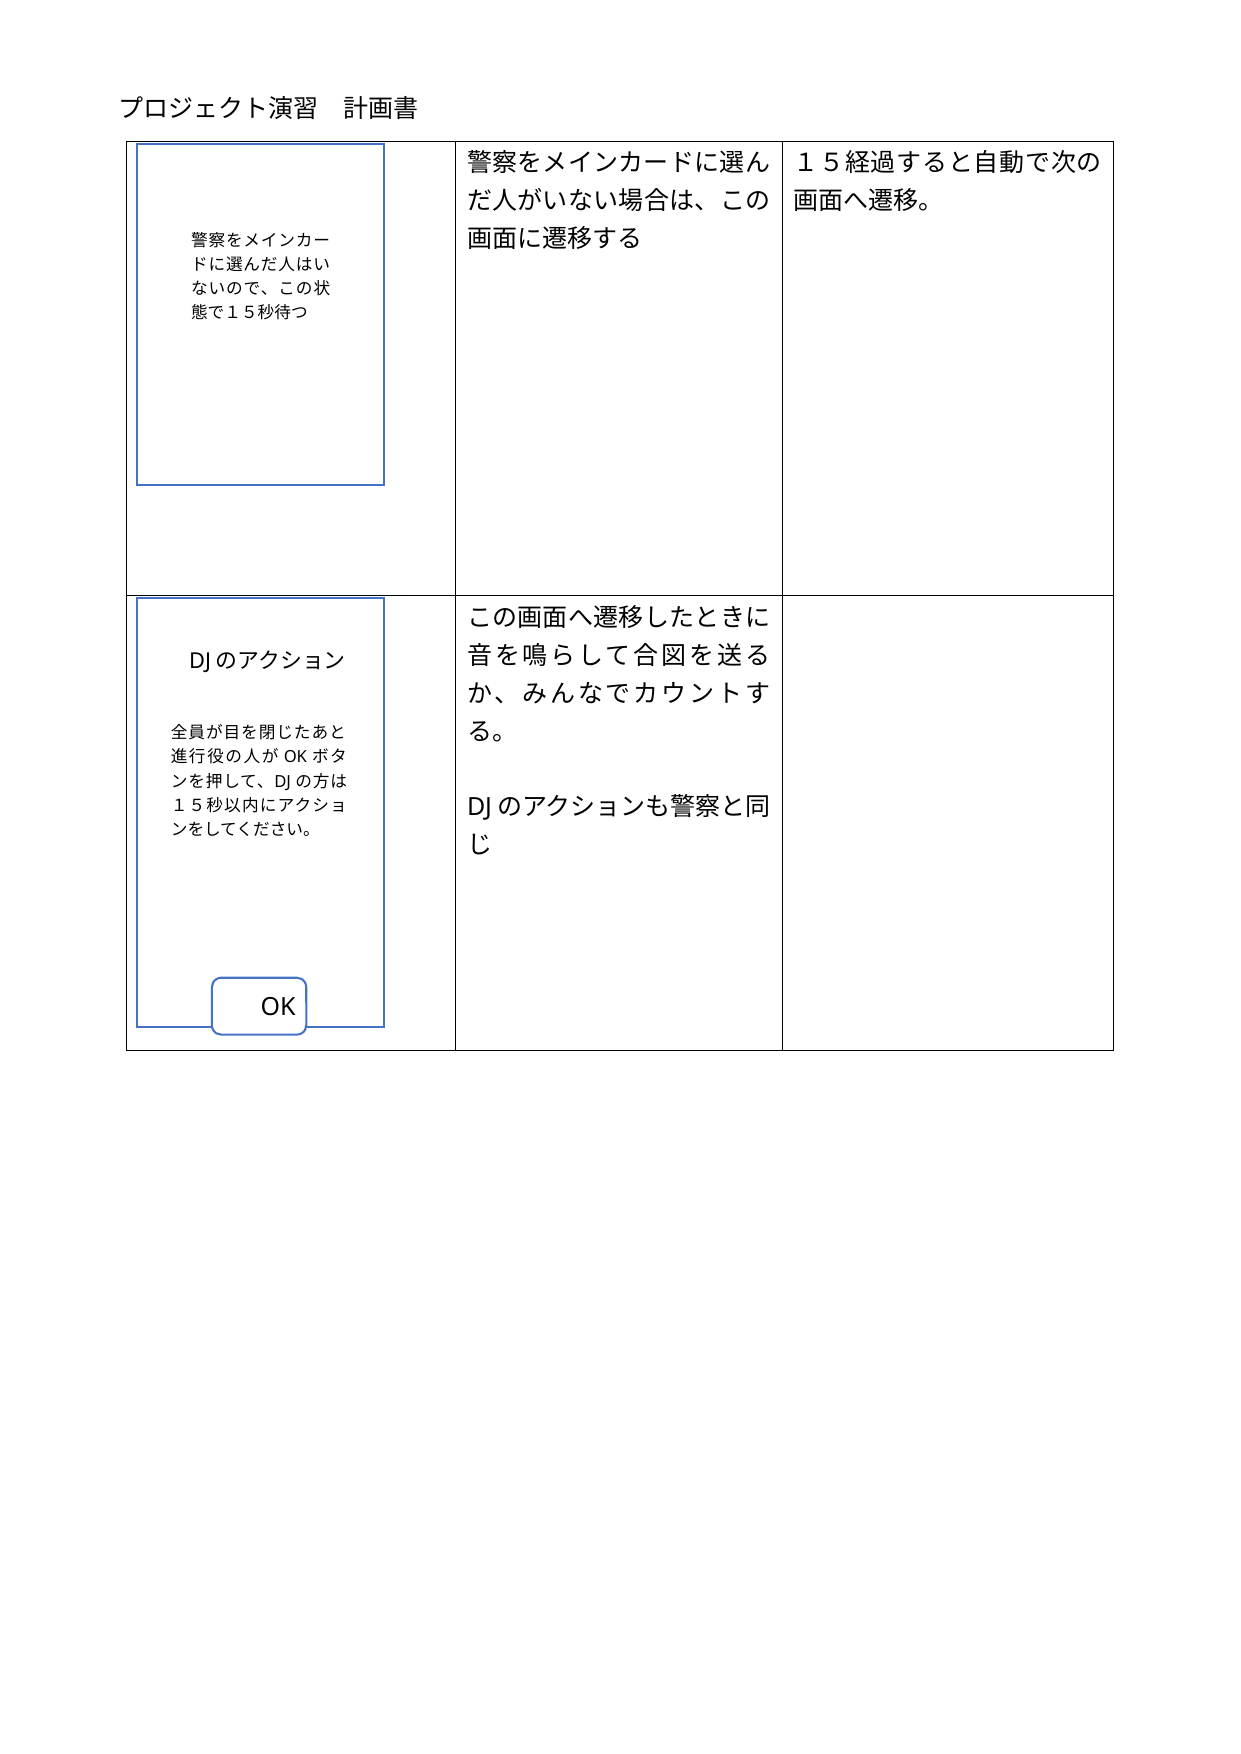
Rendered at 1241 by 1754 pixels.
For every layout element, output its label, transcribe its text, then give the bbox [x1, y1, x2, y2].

table_cell [127, 142, 455, 595]
table_cell この画面へ遷移したときに音を鳴らして合図を送るか、みんなでカウントする。 DJのアクションも警察と同じ [456, 596, 782, 1050]
table_cell [783, 596, 1113, 1050]
table_cell [127, 596, 455, 1050]
table_cell 警察をメインカードに選んだ人がいない場合は、この画面に遷移する [456, 142, 782, 595]
table_cell １５経過すると自動で次の画面へ遷移。 [783, 142, 1113, 595]
